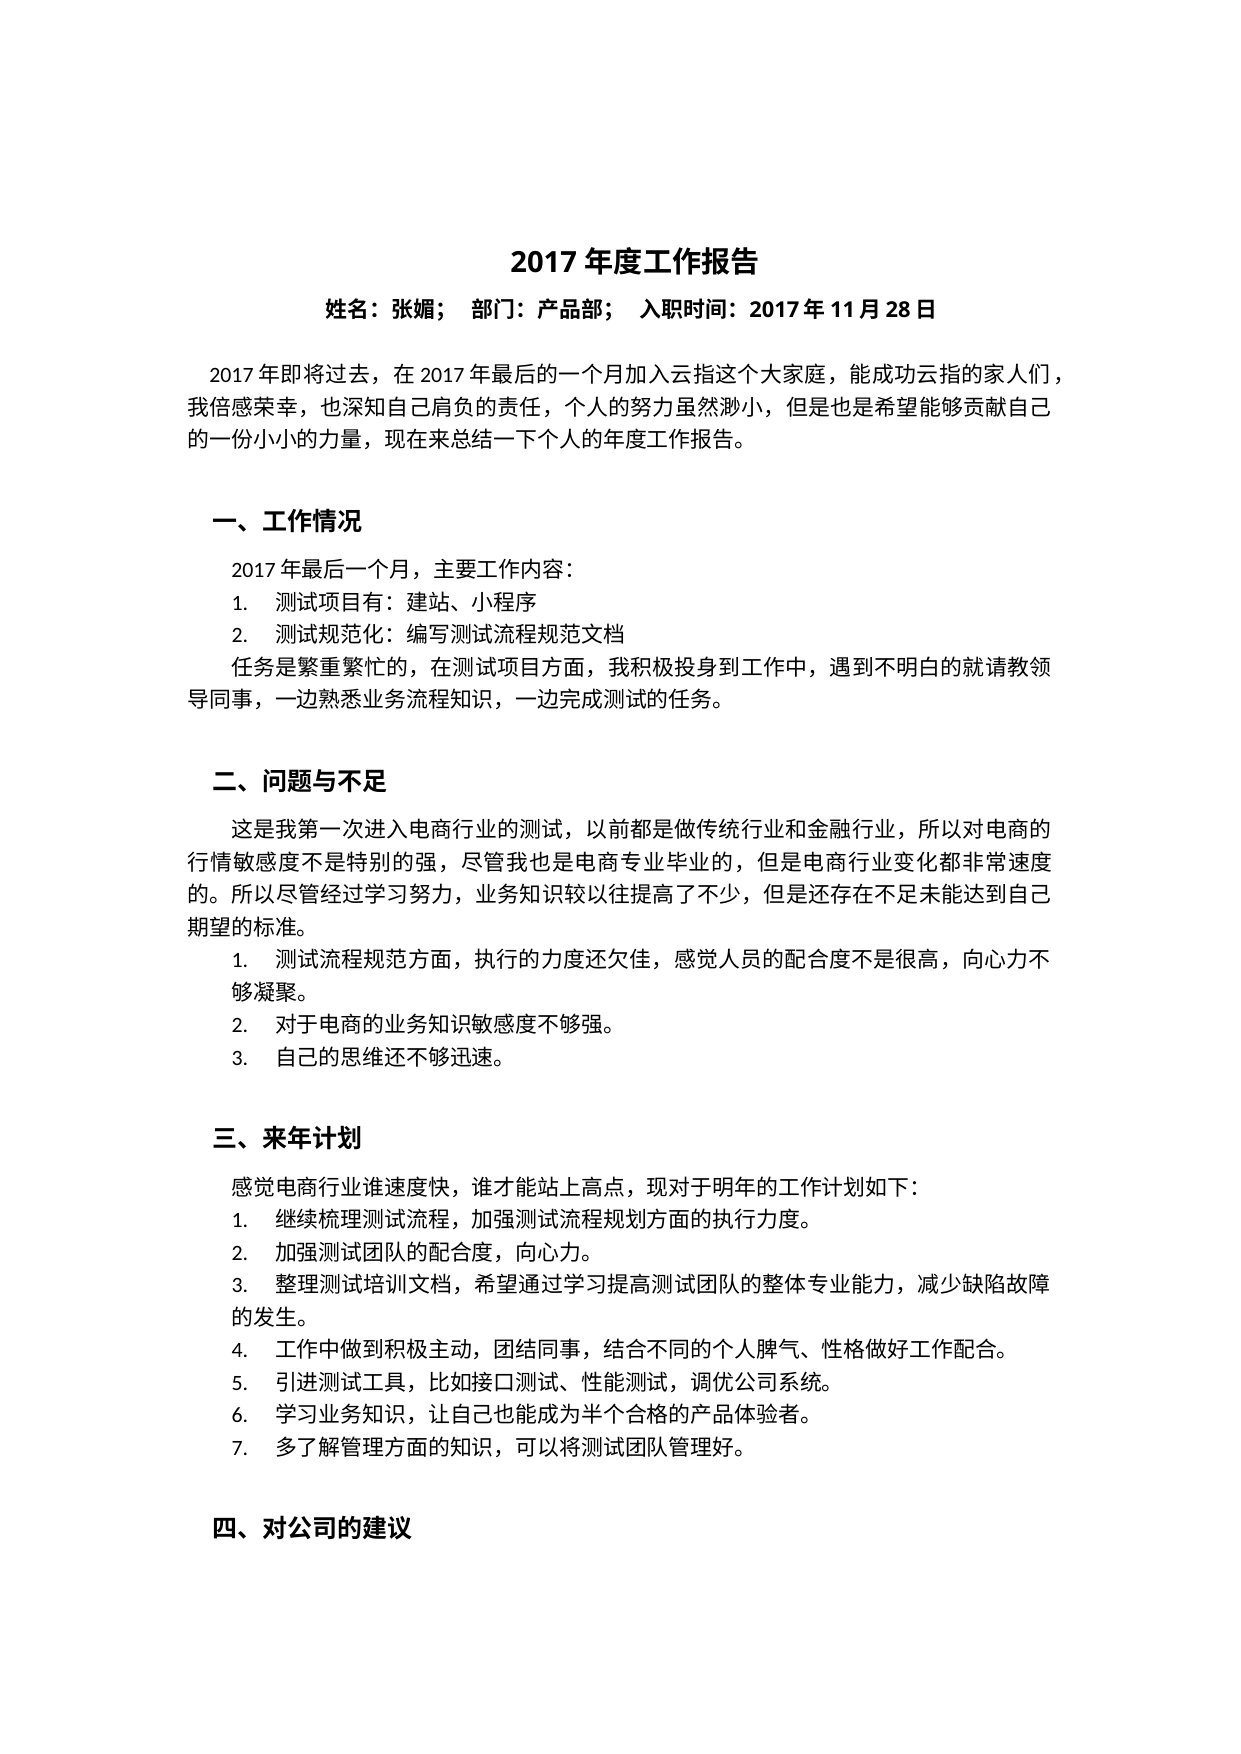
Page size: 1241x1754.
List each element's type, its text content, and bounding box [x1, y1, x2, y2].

list 2017年最后一个月，主要工作内容： [187, 552, 1053, 584]
list 工作情况 [187, 487, 1053, 552]
list 加强测试团队的配合度，向心力。 [231, 1234, 1053, 1267]
list 问题与不足 [187, 747, 1053, 812]
list 多了解管理方面的知识，可以将测试团队管理好。 [231, 1429, 1053, 1462]
list 继续梳理测试流程，加强测试流程规划方面的执行力度。 [231, 1202, 1053, 1234]
list 测试规范化：编写测试流程规范文档 [231, 617, 1053, 649]
list 对公司的建议 [187, 1494, 1053, 1559]
list 引进测试工具，比如接口测试、性能测试，调优公司系统。 [231, 1364, 1053, 1397]
list 测试流程规范方面，执行的力度还欠佳，感觉人员的配合度不是很高，向心力不够凝聚。 [231, 942, 1053, 1007]
list 工作中做到积极主动，团结同事，结合不同的个人脾气、性格做好工作配合。 [231, 1332, 1053, 1364]
list 自己的思维还不够迅速。 [231, 1039, 1053, 1072]
list 来年计划 [187, 1104, 1053, 1169]
text 2017 年度工作报告 [187, 227, 1053, 292]
list 测试项目有：建站、小程序 [231, 584, 1053, 617]
list 这是我第一次进入电商行业的测试，以前都是做传统行业和金融行业，所以对电商的行情敏感度不是特别的强，尽管我也是电商专业毕业的，但是电商行业变化都非常速度的。所以尽管经过学习努力，业务知识较以往提高了不少，但是还存在不足未能达到自己期望的标准。 [187, 812, 1053, 942]
list 整理测试培训文档，希望通过学习提高测试团队的整体专业能力，减少缺陷故障的发生。 [231, 1267, 1053, 1332]
list 感觉电商行业谁速度快，谁才能站上高点，现对于明年的工作计划如下： [187, 1169, 1053, 1202]
list 学习业务知识，让自己也能成为半个合格的产品体验者。 [231, 1397, 1053, 1429]
text 2017年即将过去，在2017年最后的一个月加入云指这个大家庭，能成功云指的家人们，我倍感荣幸，也深知自己肩负的责任，个人的努力虽然渺小，但是也是希望能够贡献自己的一份小小的力量，现在来总结一下个人的年度工作报告。 [187, 357, 1053, 454]
list 任务是繁重繁忙的，在测试项目方面，我积极投身到工作中，遇到不明白的就请教领导同事，一边熟悉业务流程知识，一边完成测试的任务。 [187, 649, 1053, 714]
text 姓名：张媚； 部门：产品部； 入职时间：2017年11月28日 [187, 292, 1053, 324]
list 对于电商的业务知识敏感度不够强。 [231, 1007, 1053, 1039]
